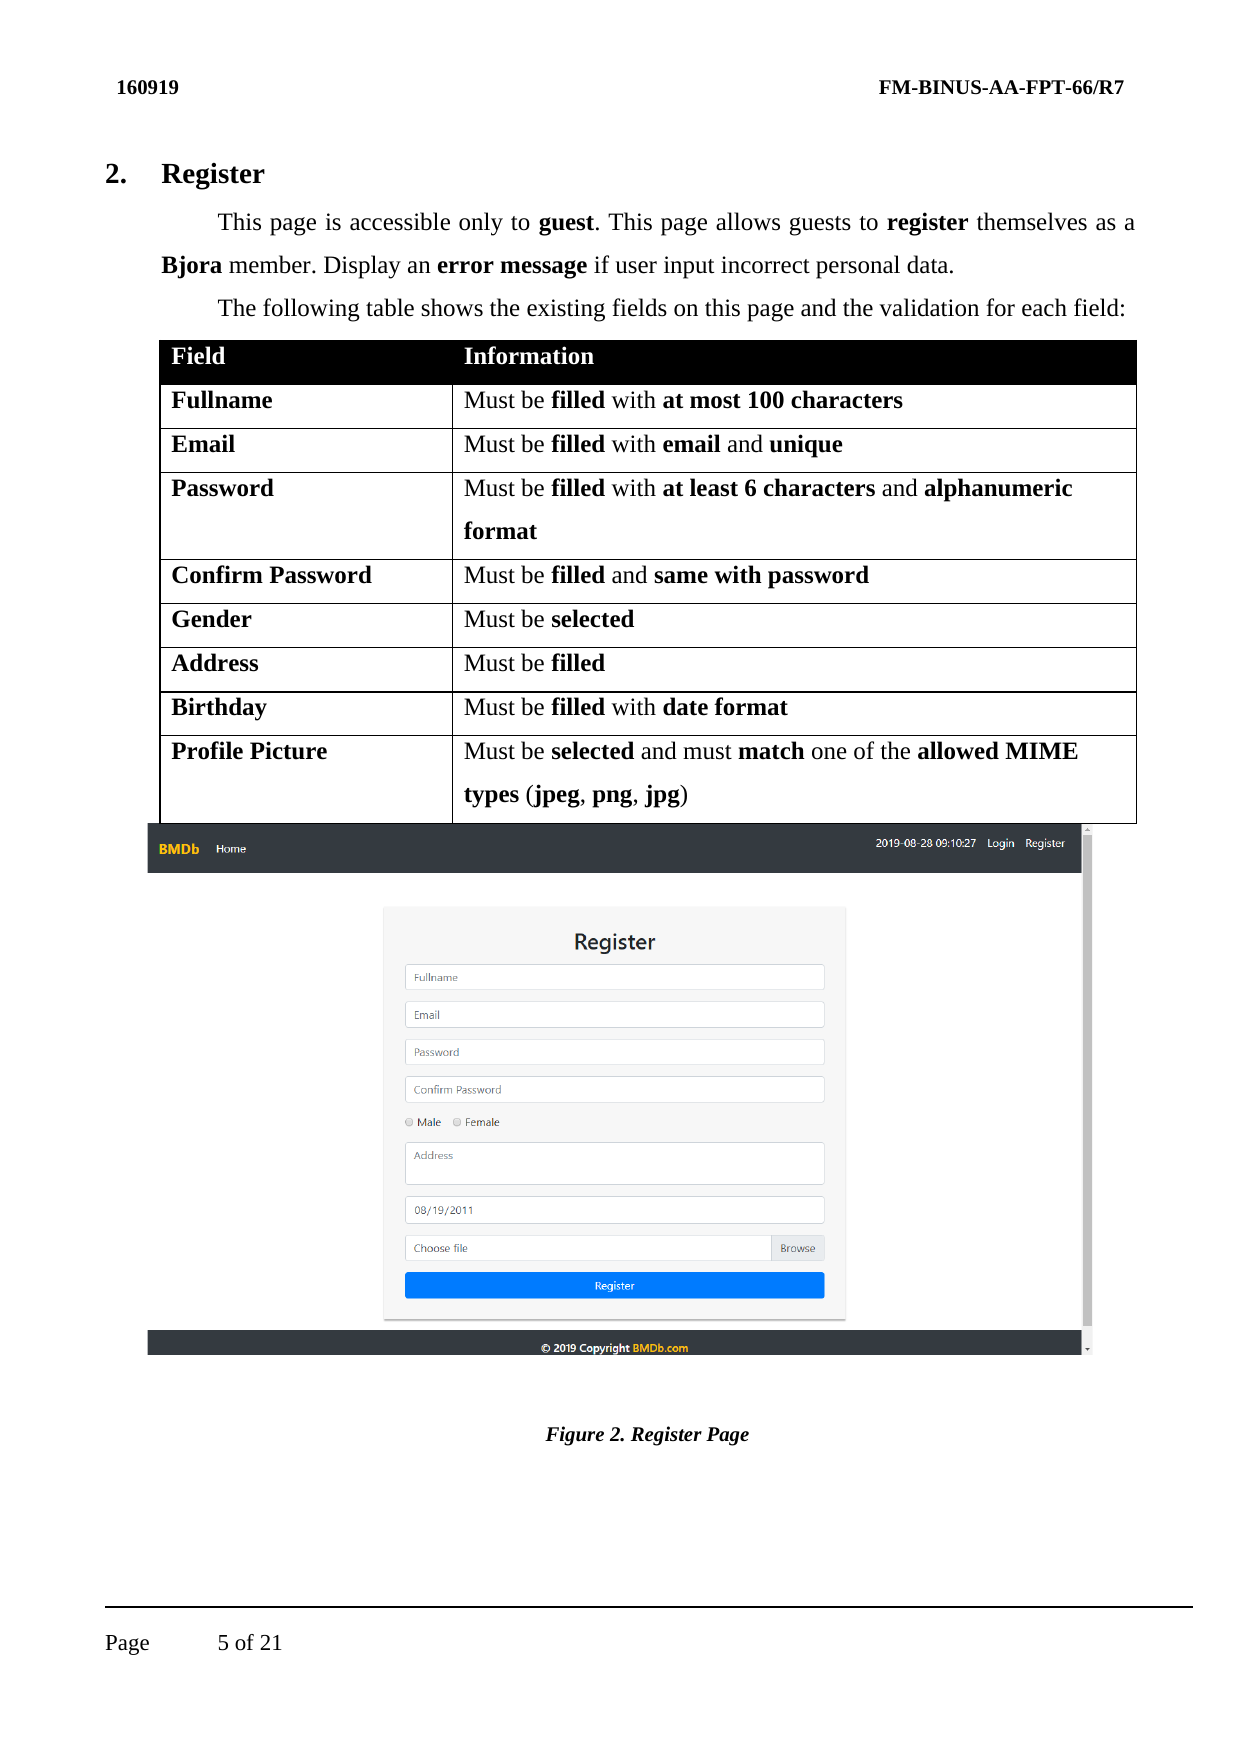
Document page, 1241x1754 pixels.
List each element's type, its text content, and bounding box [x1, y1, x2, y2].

title Register [105, 157, 1135, 190]
table_header Field [161, 341, 452, 384]
table_cell Must be filled with email and unique [453, 429, 1136, 472]
table_header Information [453, 341, 1136, 384]
text Figure 2. Register Page [161, 1422, 1135, 1446]
text This page is accessible only to guest. This page allows guests to register themselves as a Bjora member. Display an error message if user input incorrect personal data. [161, 207, 1135, 279]
table_cell Birthday [161, 693, 452, 735]
table_cell Must be filled with at least 6 characters and alphanumeric format [453, 473, 1136, 559]
picture [147, 823, 1093, 1355]
table_cell Profile Picture [161, 736, 452, 823]
table_cell Must be selected and must match one of the allowed MIME types (jpeg, png, jpg) [453, 736, 1136, 823]
table_cell Password [161, 473, 452, 559]
table_cell Must be selected [453, 604, 1136, 647]
text The following table shows the existing fields on this page and the validation for each field: [161, 293, 1135, 322]
table_cell Must be filled with date format [453, 693, 1136, 735]
table_cell Must be filled [453, 648, 1136, 691]
table_cell Must be filled and same with password [453, 560, 1136, 603]
table_cell Gender [161, 604, 452, 647]
table_cell Must be filled with at most 100 characters [453, 385, 1136, 428]
table_cell Email [161, 429, 452, 472]
table_cell Confirm Password [161, 560, 452, 603]
table_cell Fullname [161, 385, 452, 428]
table_cell Address [161, 648, 452, 691]
